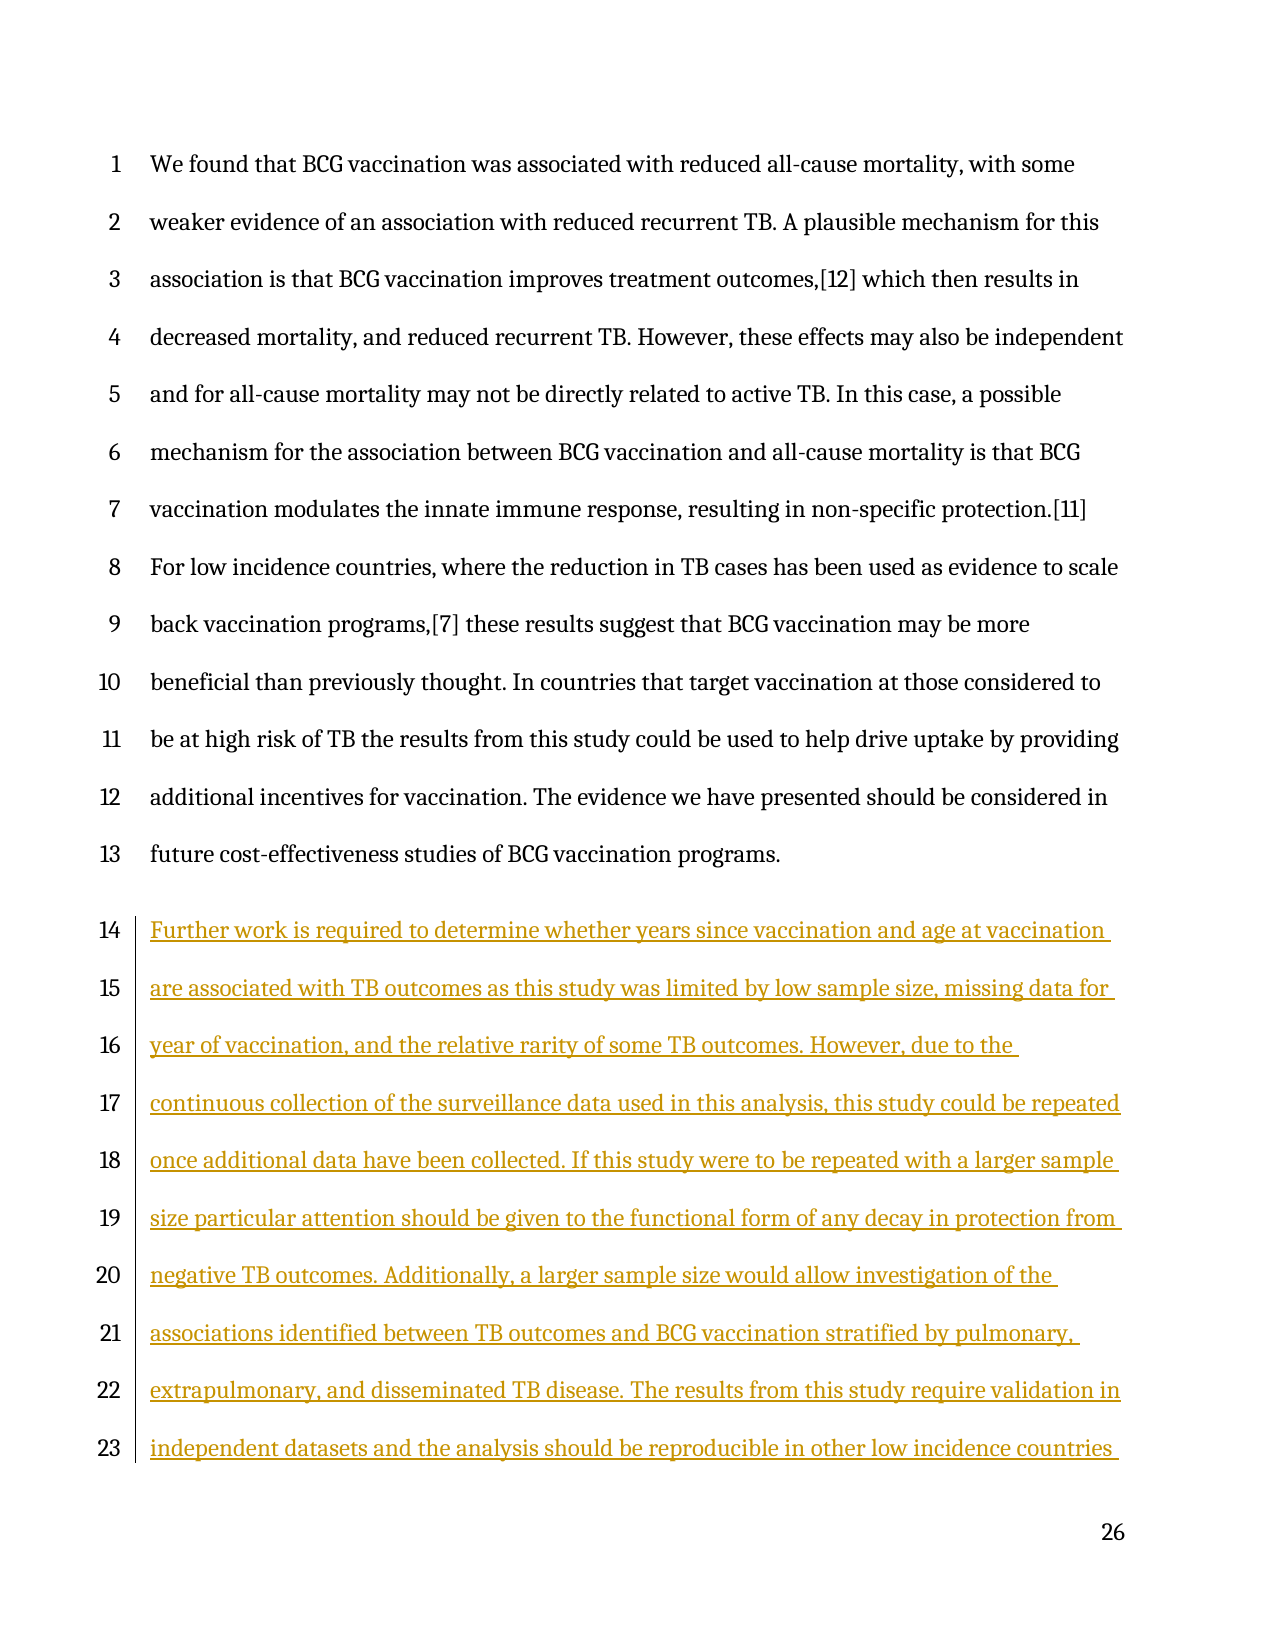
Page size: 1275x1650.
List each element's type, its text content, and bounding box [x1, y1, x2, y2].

text We found that BCG vaccination was associated with reduced all-cause mortality, with some weaker evidence of an association with reduced recurrent TB. A plausible mechanism for this association is that BCG vaccination improves treatment outcomes,[12] which then results in decreased mortality, and reduced recurrent TB. However, these effects may also be independent and for all-cause mortality may not be directly related to active TB. In this case, a possible mechanism for the association between BCG vaccination and all-cause mortality is that BCG vaccination modulates the innate immune response, resulting in non-specific protection.[11] For low incidence countries, where the reduction in TB cases has been used as evidence to scale back vaccination programs,[7] these results suggest that BCG vaccination may be more beneficial than previously thought. In countries that target vaccination at those considered to be at high risk of TB the results from this study could be used to help drive uptake by providing additional incentives for vaccination. The evidence we have presented should be considered in future cost-effectiveness studies of BCG vaccination programs. [150, 150, 1125, 869]
